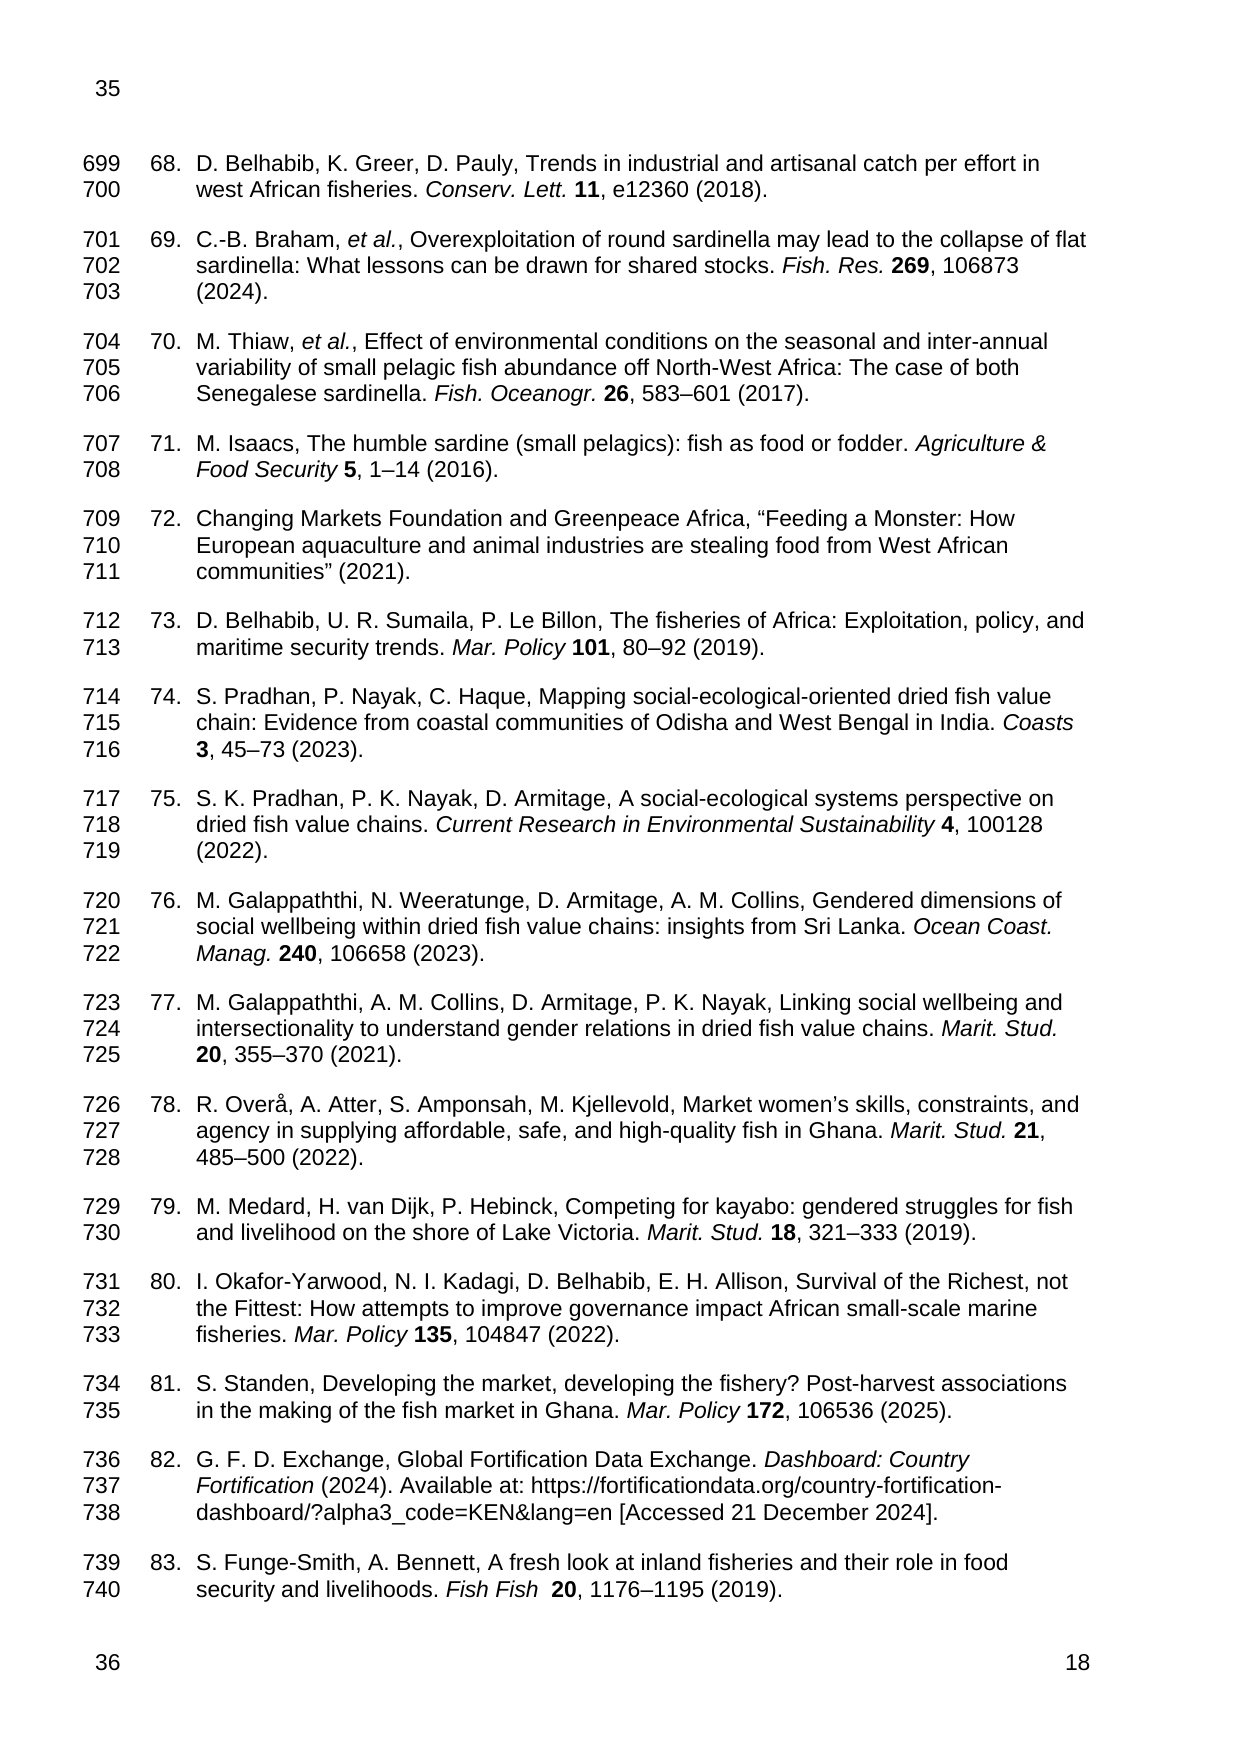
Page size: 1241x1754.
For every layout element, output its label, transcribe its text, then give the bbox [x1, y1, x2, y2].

text 81. S. Standen, Developing the market, developing the fishery? Post-harvest associations in the making of the fish market in Ghana. Mar. Policy 172, 106536 (2025). [150, 1370, 1090, 1423]
text 70. M. Thiaw, et al., Effect of environmental conditions on the seasonal and inter-annual variability of small pelagic fish abundance off North-West Africa: The case of both Senegalese sardinella. Fish. Oceanogr. 26, 583–601 (2017). [150, 328, 1090, 407]
text 75. S. K. Pradhan, P. K. Nayak, D. Armitage, A social-ecological systems perspective on dried fish value chains. Current Research in Environmental Sustainability 4, 100128 (2022). [150, 785, 1090, 864]
text 80. I. Okafor-Yarwood, N. I. Kadagi, D. Belhabib, E. H. Allison, Survival of the Richest, not the Fittest: How attempts to improve governance impact African small-scale marine fisheries. Mar. Policy 135, 104847 (2022). [150, 1268, 1090, 1347]
text 73. D. Belhabib, U. R. Sumaila, P. Le Billon, The fisheries of Africa: Exploitation, policy, and maritime security trends. Mar. Policy 101, 80–92 (2019). [150, 607, 1090, 660]
text 71. M. Isaacs, The humble sardine (small pelagics): fish as food or fodder. Agriculture & Food Security 5, 1–14 (2016). [150, 429, 1090, 482]
text 79. M. Medard, H. van Dijk, P. Hebinck, Competing for kayabo: gendered struggles for fish and livelihood on the shore of Lake Victoria. Marit. Stud. 18, 321–333 (2019). [150, 1193, 1090, 1245]
text 82. G. F. D. Exchange, Global Fortification Data Exchange. Dashboard: Country Fortification (2024). Available at: https://fortificationdata.org/country-fortification-dashboard/?alpha3_code=KEN&lang=en [Accessed 21 December 2024]. [150, 1446, 1090, 1525]
text 78. R. Overå, A. Atter, S. Amponsah, M. Kjellevold, Market women’s skills, constraints, and agency in supplying affordable, safe, and high-quality fish in Ghana. Marit. Stud. 21, 485–500 (2022). [150, 1091, 1090, 1170]
text 77. M. Galappaththi, A. M. Collins, D. Armitage, P. K. Nayak, Linking social wellbeing and intersectionality to understand gender relations in dried fish value chains. Marit. Stud. 20, 355–370 (2021). [150, 989, 1090, 1068]
text 69. C.-B. Braham, et al., Overexploitation of round sardinella may lead to the collapse of flat sardinella: What lessons can be drawn for shared stocks. Fish. Res. 269, 106873 (2024). [150, 226, 1090, 305]
text 72. Changing Markets Foundation and Greenpeace Africa, “Feeding a Monster: How European aquaculture and animal industries are stealing food from West African communities” (2021). [150, 505, 1090, 584]
text 68. D. Belhabib, K. Greer, D. Pauly, Trends in industrial and artisanal catch per effort in west African fisheries. Conserv. Lett. 11, e12360 (2018). [150, 150, 1090, 203]
text 83. S. Funge‐Smith, A. Bennett, A fresh look at inland fisheries and their role in food security and livelihoods. Fish Fish 20, 1176–1195 (2019). [150, 1548, 1090, 1602]
text 74. S. Pradhan, P. Nayak, C. Haque, Mapping social-ecological-oriented dried fish value chain: Evidence from coastal communities of Odisha and West Bengal in India. Coasts 3, 45–73 (2023). [150, 683, 1090, 762]
text 76. M. Galappaththi, N. Weeratunge, D. Armitage, A. M. Collins, Gendered dimensions of social wellbeing within dried fish value chains: insights from Sri Lanka. Ocean Coast. Manag. 240, 106658 (2023). [150, 887, 1090, 966]
